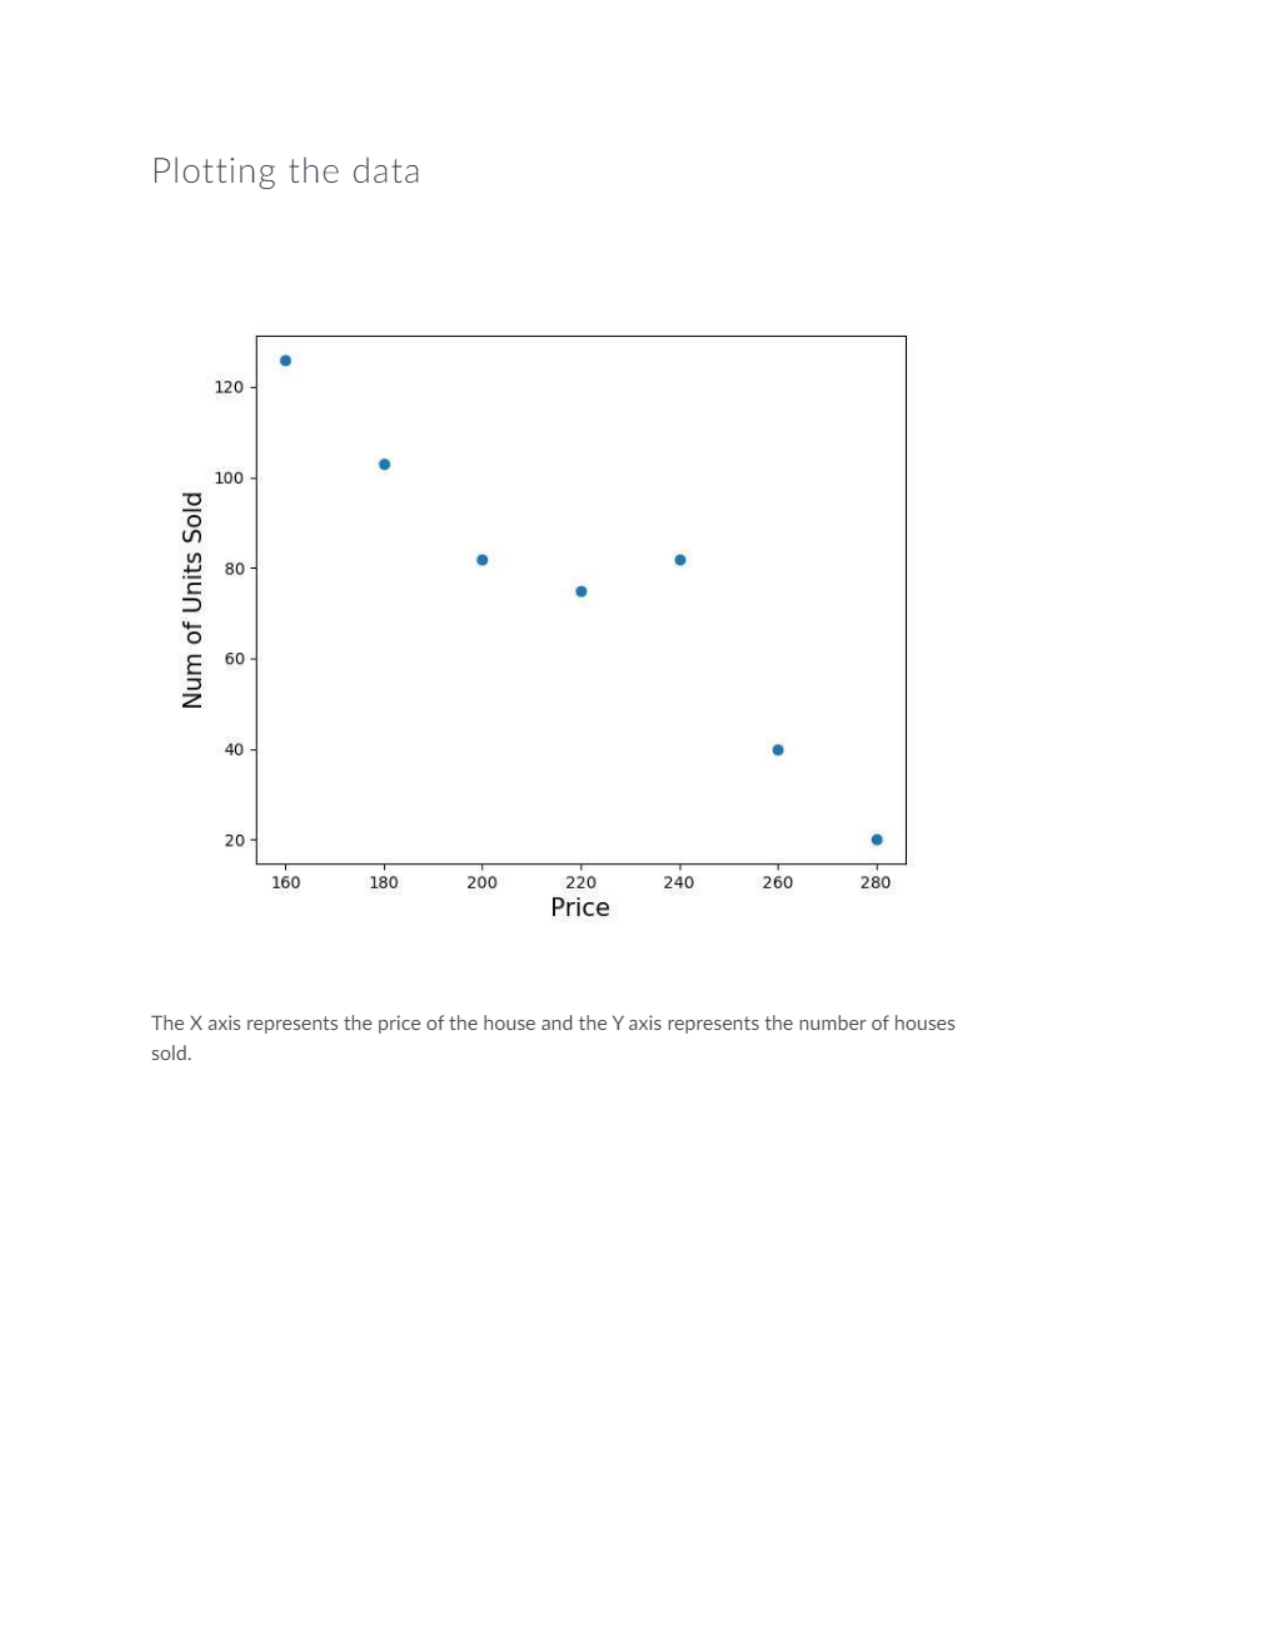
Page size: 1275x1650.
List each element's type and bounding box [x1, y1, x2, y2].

picture [150, 150, 962, 1084]
